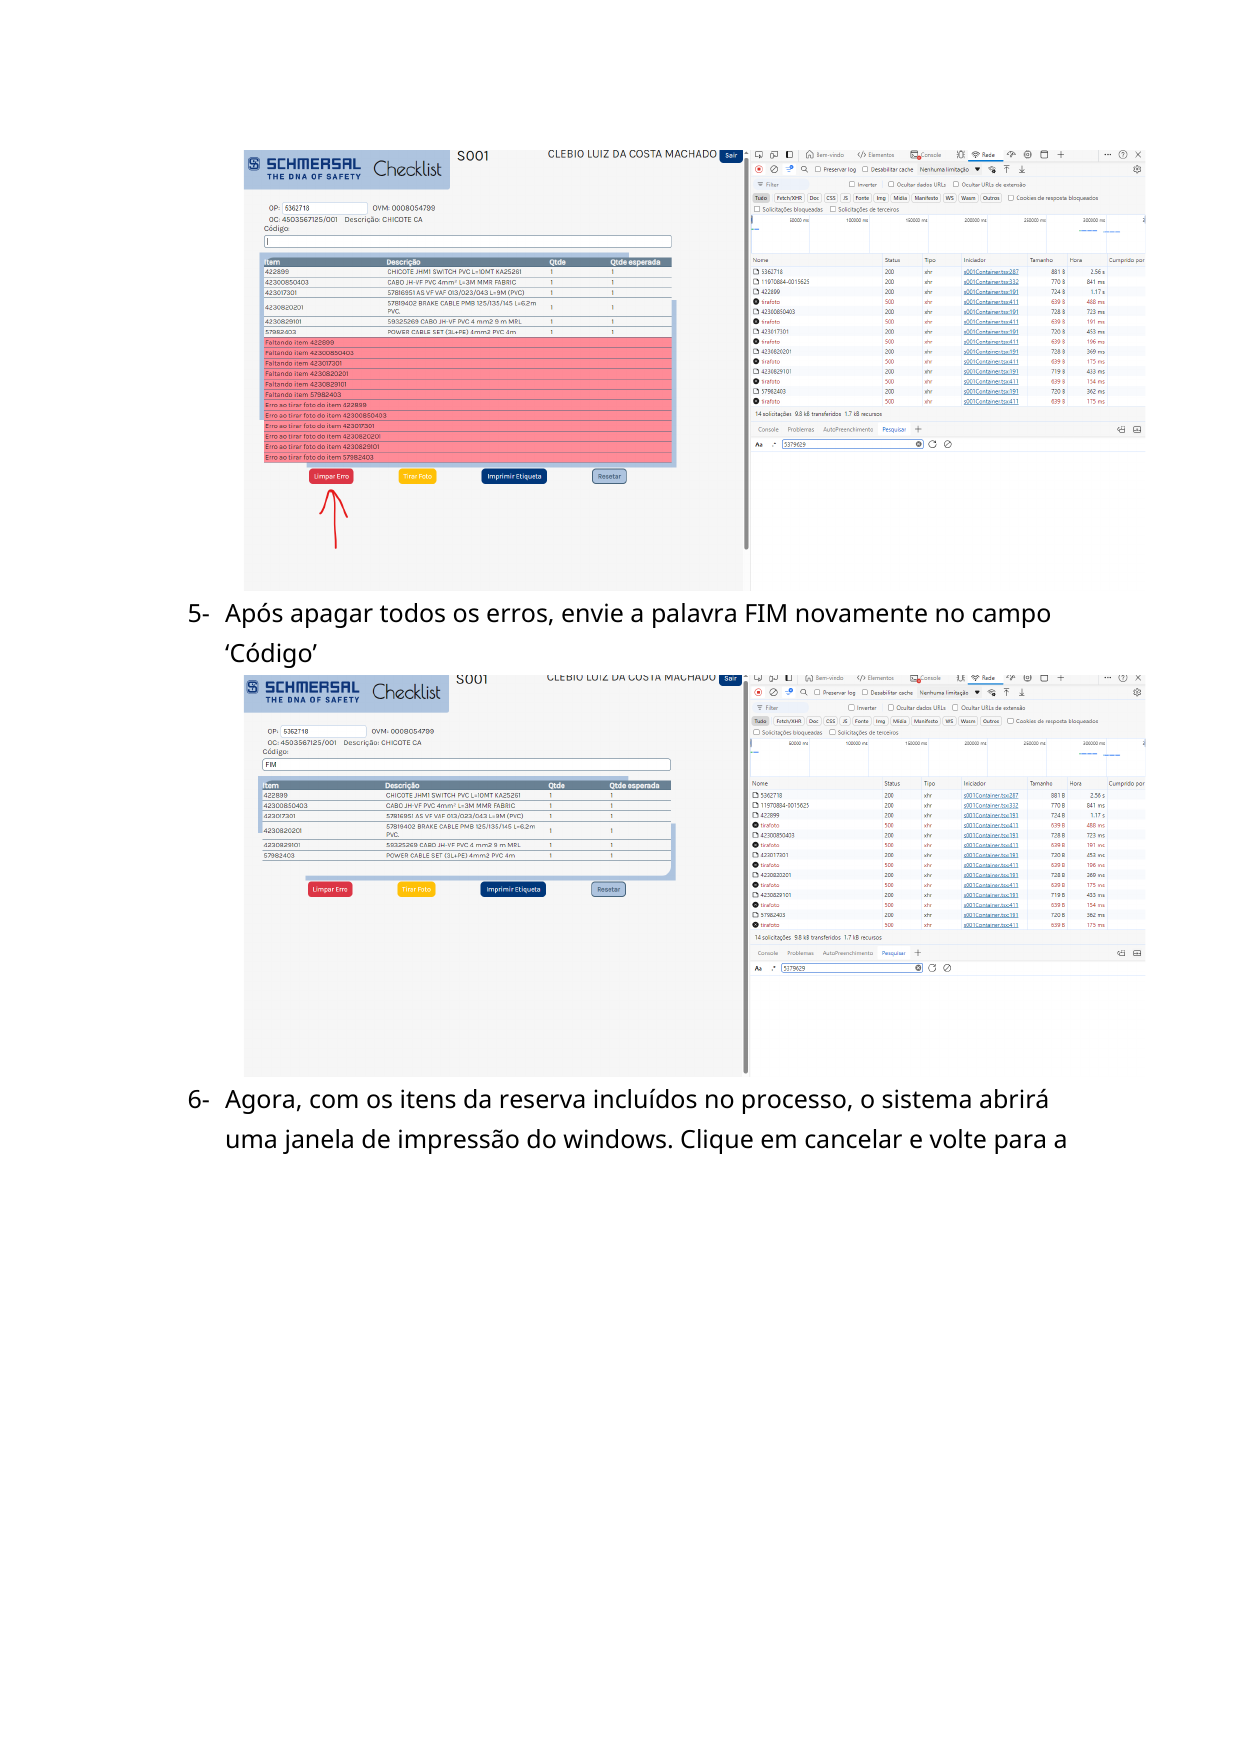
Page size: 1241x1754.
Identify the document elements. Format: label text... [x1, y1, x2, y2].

list Agora, com os itens da reserva incluídos no processo, o sistema abrirá uma janela de impressão do windows. Clique em cancelar e volte para a guia do Chrome. [187, 1082, 1090, 1156]
list Após apagar todos os erros, envie a palavra FIM novamente no campo ‘Código’ [187, 596, 1090, 1077]
